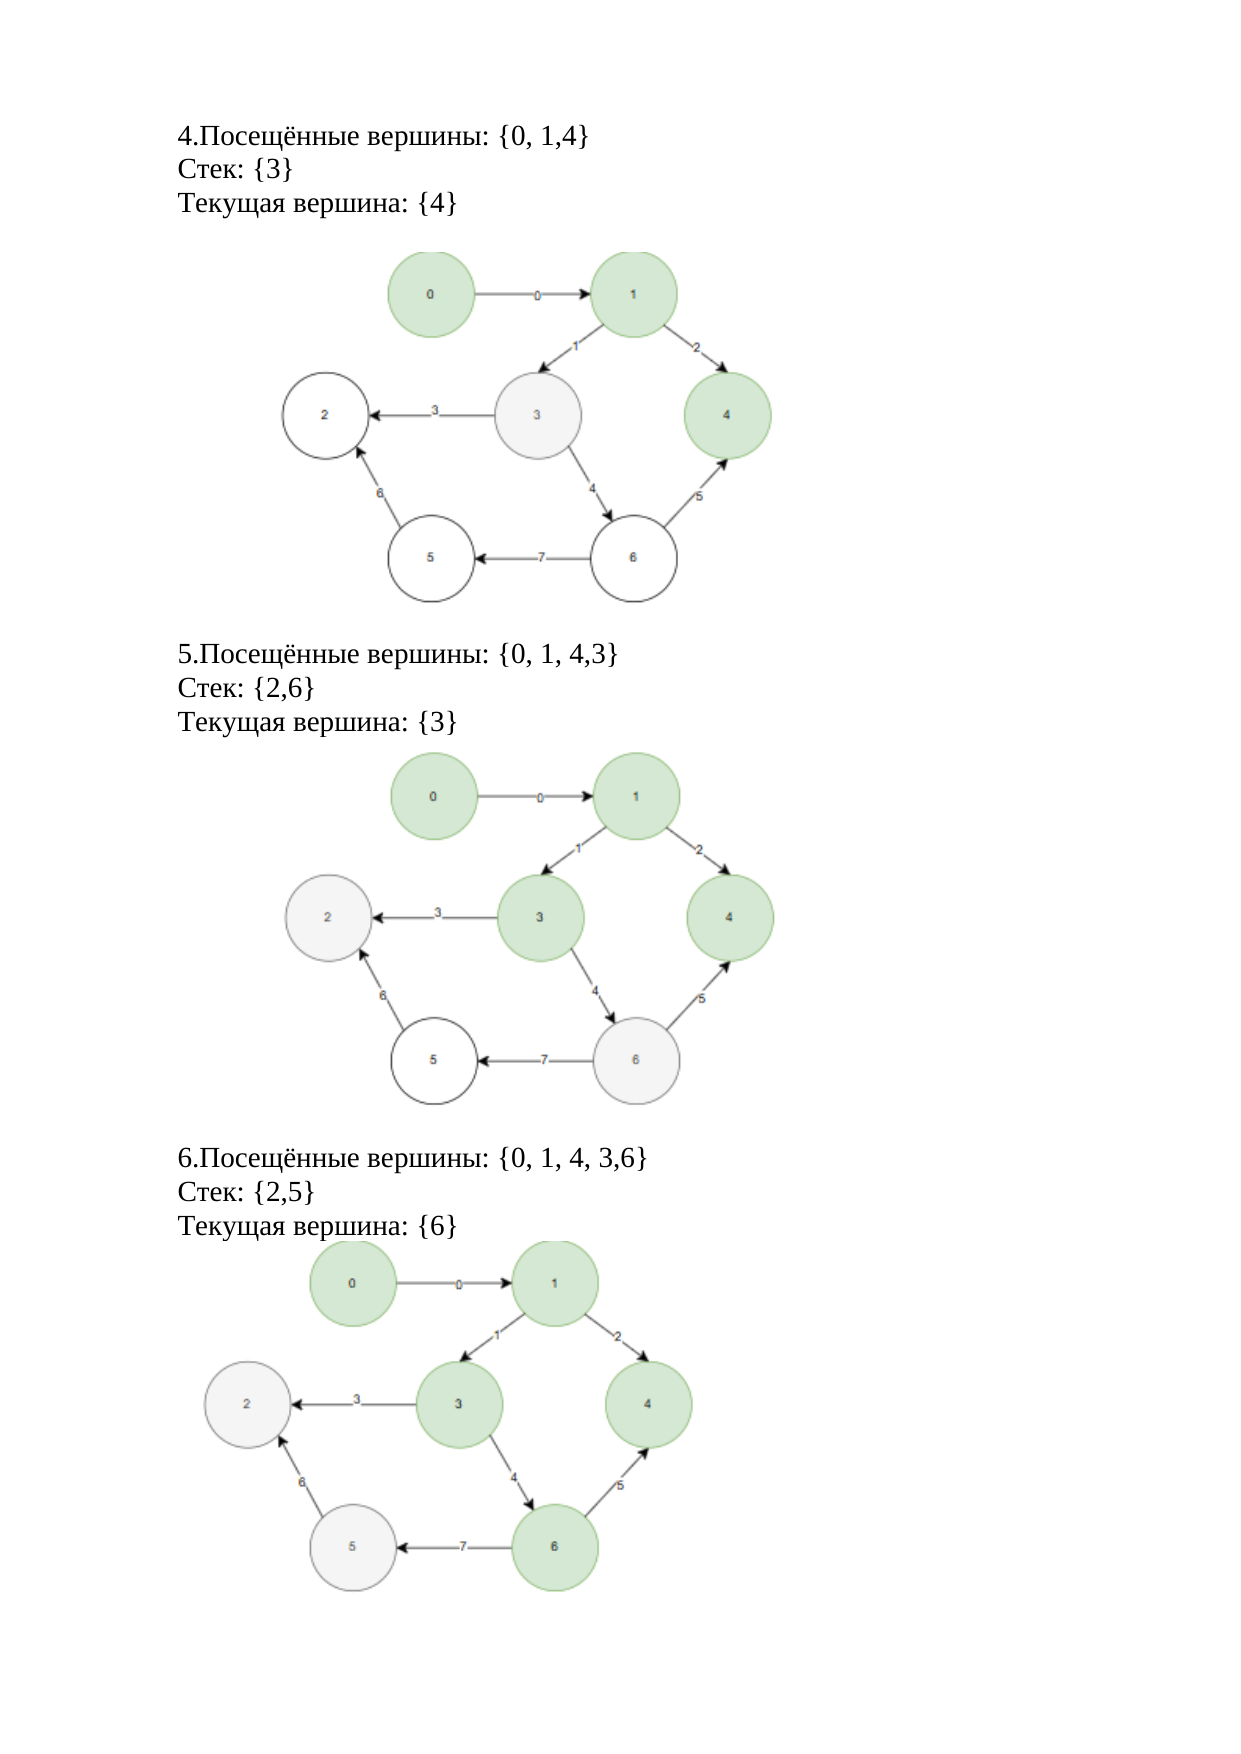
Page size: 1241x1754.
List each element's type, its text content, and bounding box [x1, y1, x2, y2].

picture [251, 737, 809, 1116]
text Текущая вершина: {3} [177, 704, 1152, 737]
text Текущая вершина: {4} [177, 185, 1152, 219]
text Текущая вершина: {6} [177, 1208, 1152, 1241]
text Cтек: {2,5} [177, 1174, 1152, 1208]
picture [177, 1241, 743, 1598]
text 6.Посещённые вершины: {0, 1, 4, 3,6} [177, 1141, 1152, 1174]
text 5.Посещённые вершины: {0, 1, 4,3} [177, 637, 1152, 670]
text Cтек: {2,6} [177, 670, 1152, 704]
text 4.Посещённые вершины: {0, 1,4} [177, 118, 1152, 152]
text Cтек: {3} [177, 152, 1152, 185]
picture [251, 252, 805, 612]
